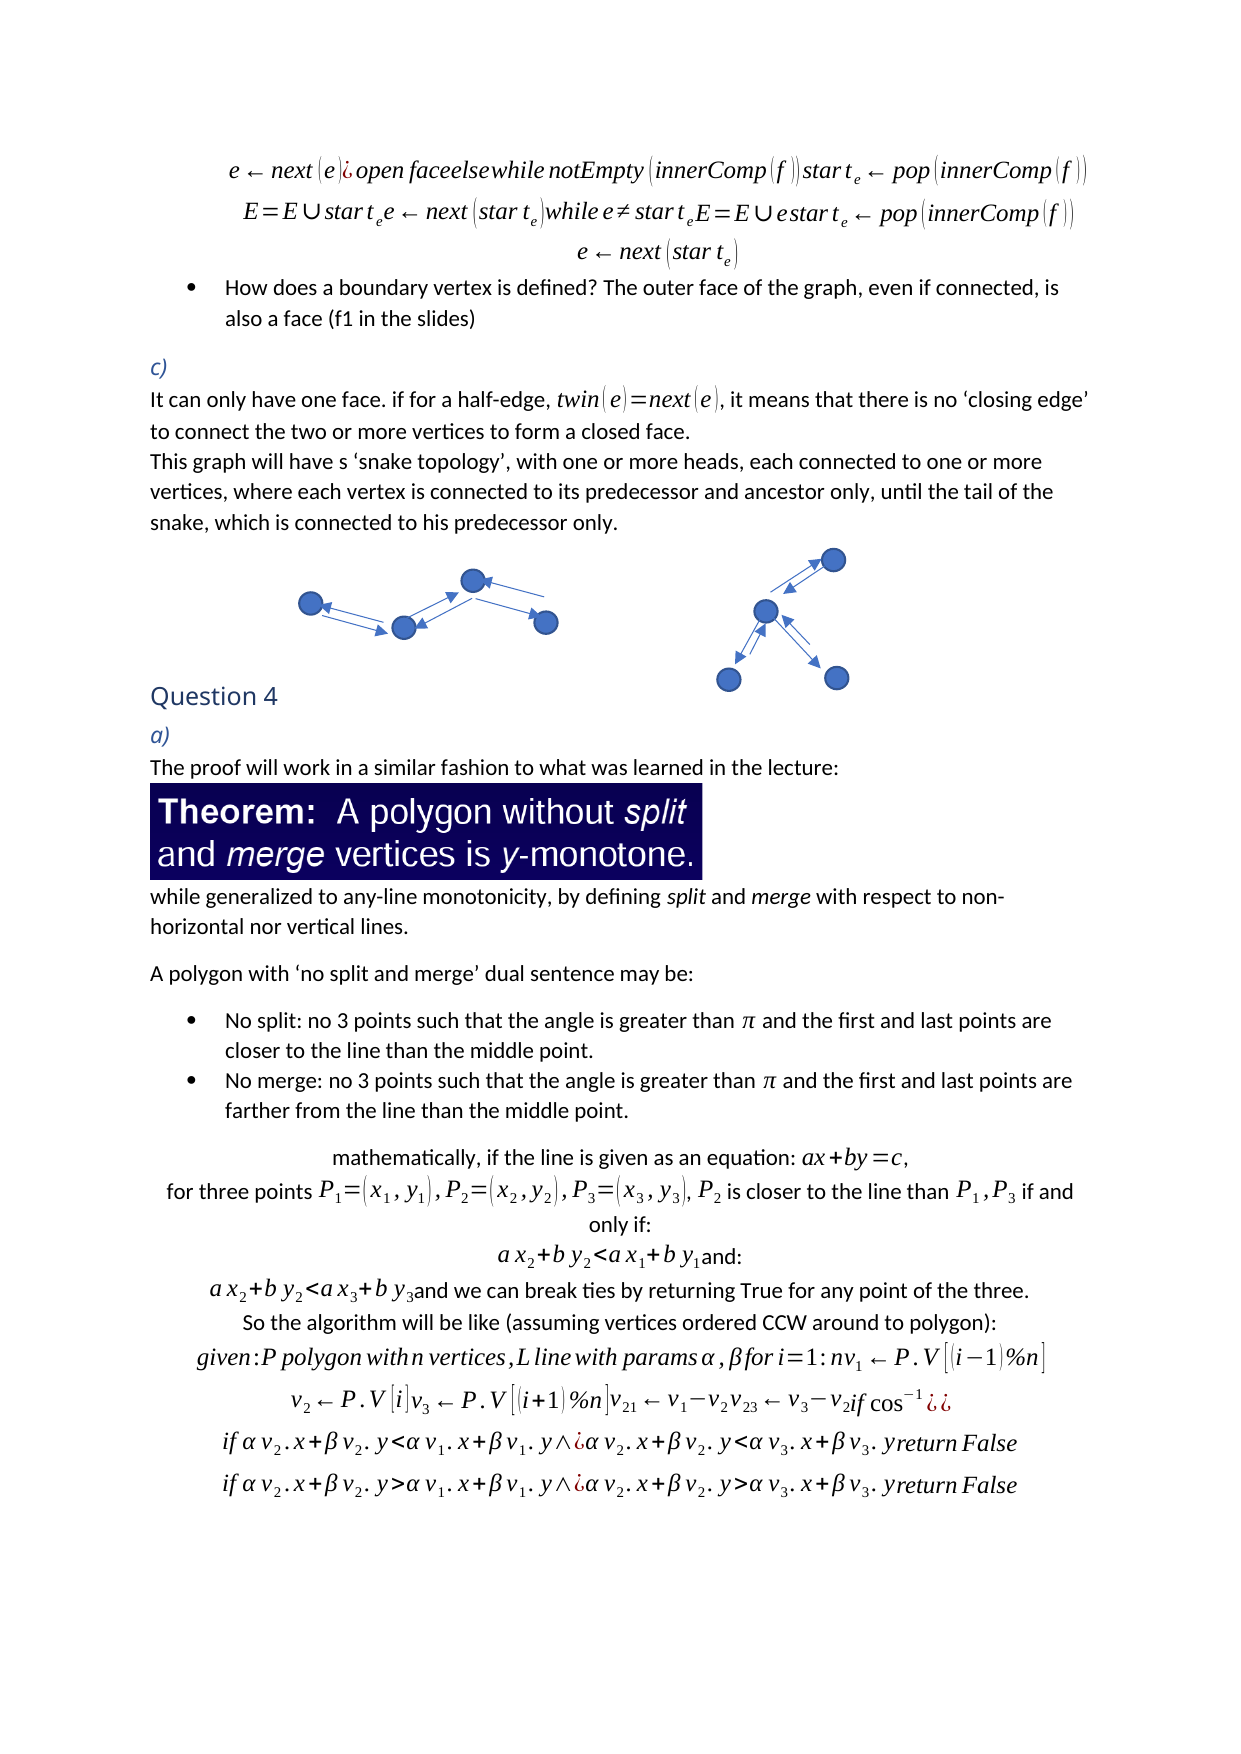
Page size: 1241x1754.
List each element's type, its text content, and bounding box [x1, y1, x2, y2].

list No split: no 3 points such that the angle is greater than and the first and last points are closer to the line than the middle point. [187, 1006, 1090, 1064]
text It can only have one face. if for a half-edge, , it means that there is no ‘closing edge’ to connect the two or more vertices to form a closed face. This graph will have s ‘snake topology’, with one or more heads, each connected to one or more vertices, where each vertex is connected to its predecessor and ancestor only, until the tail of the snake, which is connected to his predecessor only. [150, 384, 1090, 566]
picture [150, 783, 703, 880]
subtitle a) [150, 719, 1090, 751]
list How does a boundary vertex is defined? The outer face of the graph, even if connected, is also a face (f1 in the slides) [187, 273, 1090, 332]
subtitle c) [150, 351, 1090, 382]
text A polygon with ‘no split and merge’ dual sentence may be: [150, 959, 1090, 987]
text mathematically, if the line is given as an equation: , for three points , is closer to the line than if and only if: and: and we can break ties by returning True for any point of the three. So the algorithm will be like (assuming vertices ordered CCW around to polygon): [150, 1143, 1090, 1505]
subtitle Question 4 [150, 678, 1090, 713]
list No merge: no 3 points such that the angle is greater than and the first and last points are farther from the line than the middle point. [187, 1066, 1090, 1125]
